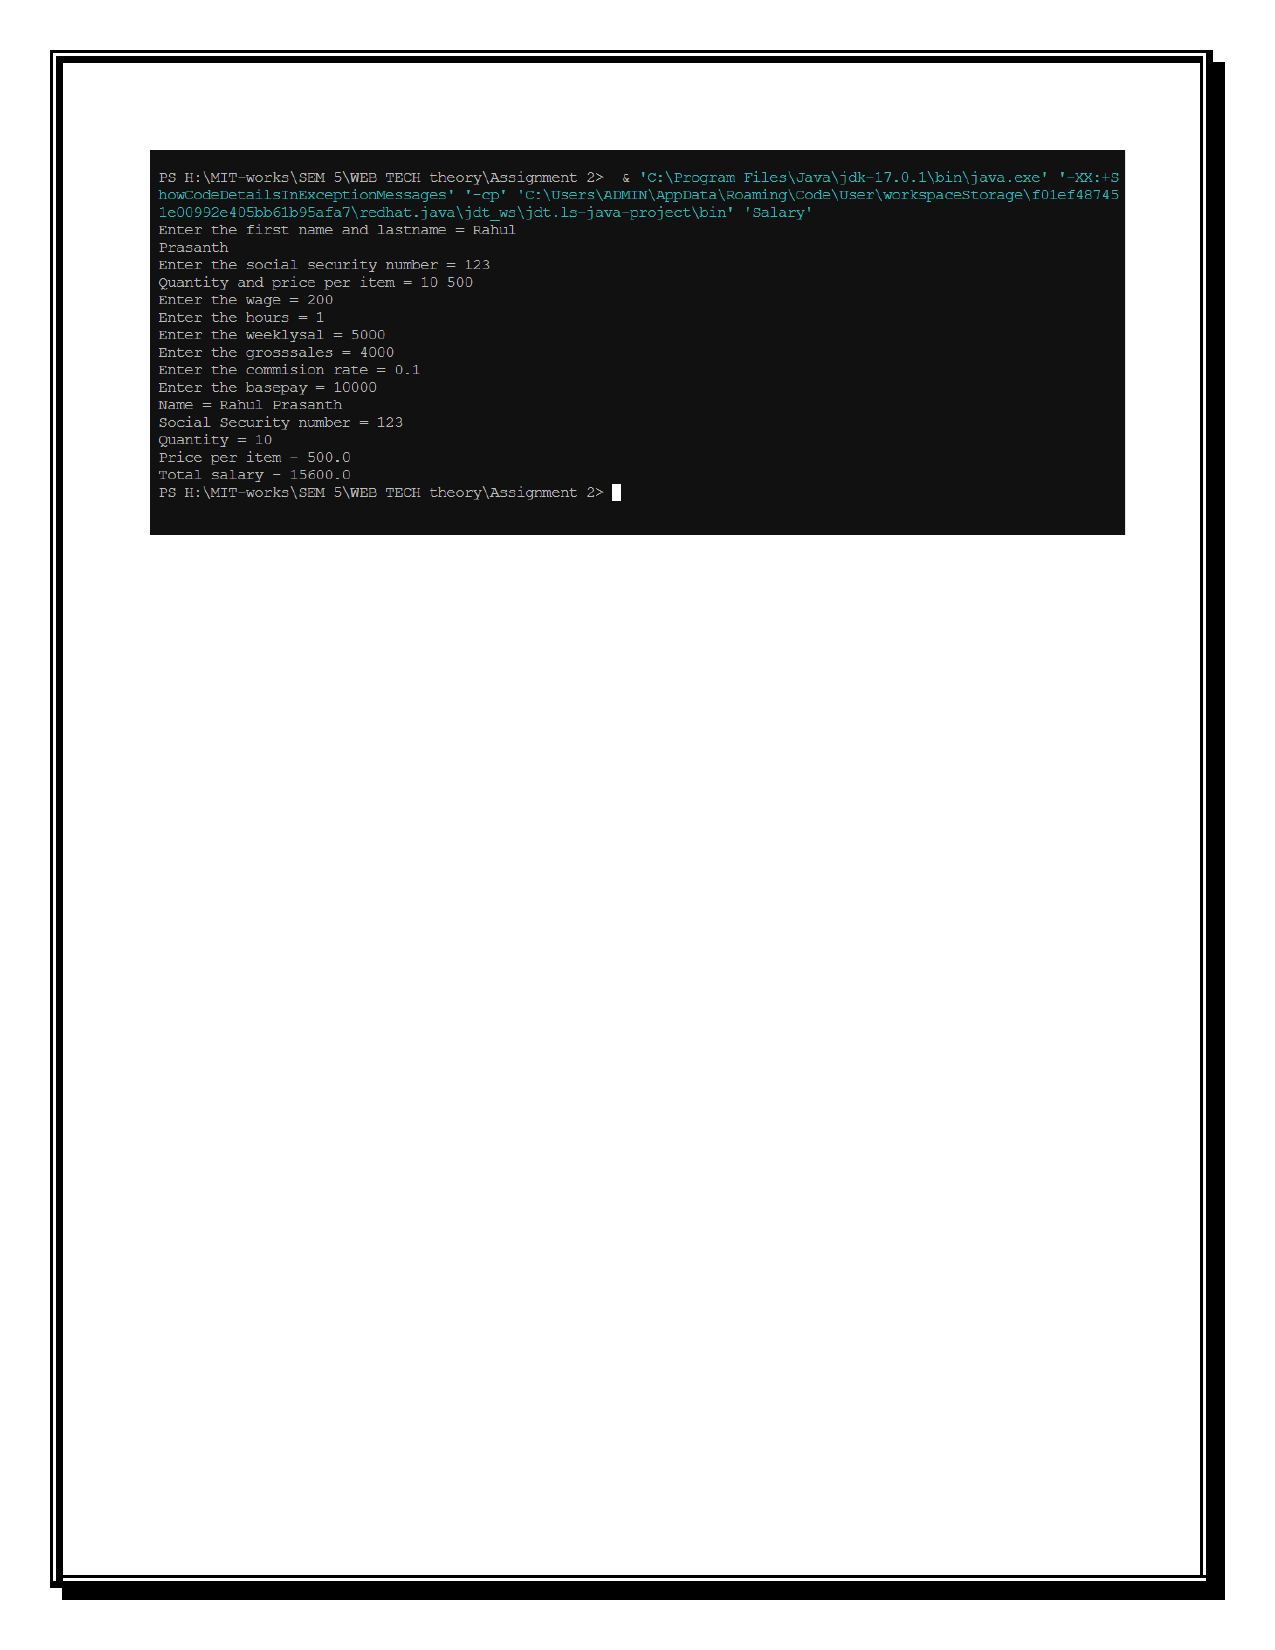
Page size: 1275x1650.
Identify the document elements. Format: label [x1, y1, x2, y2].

picture [150, 150, 1125, 535]
